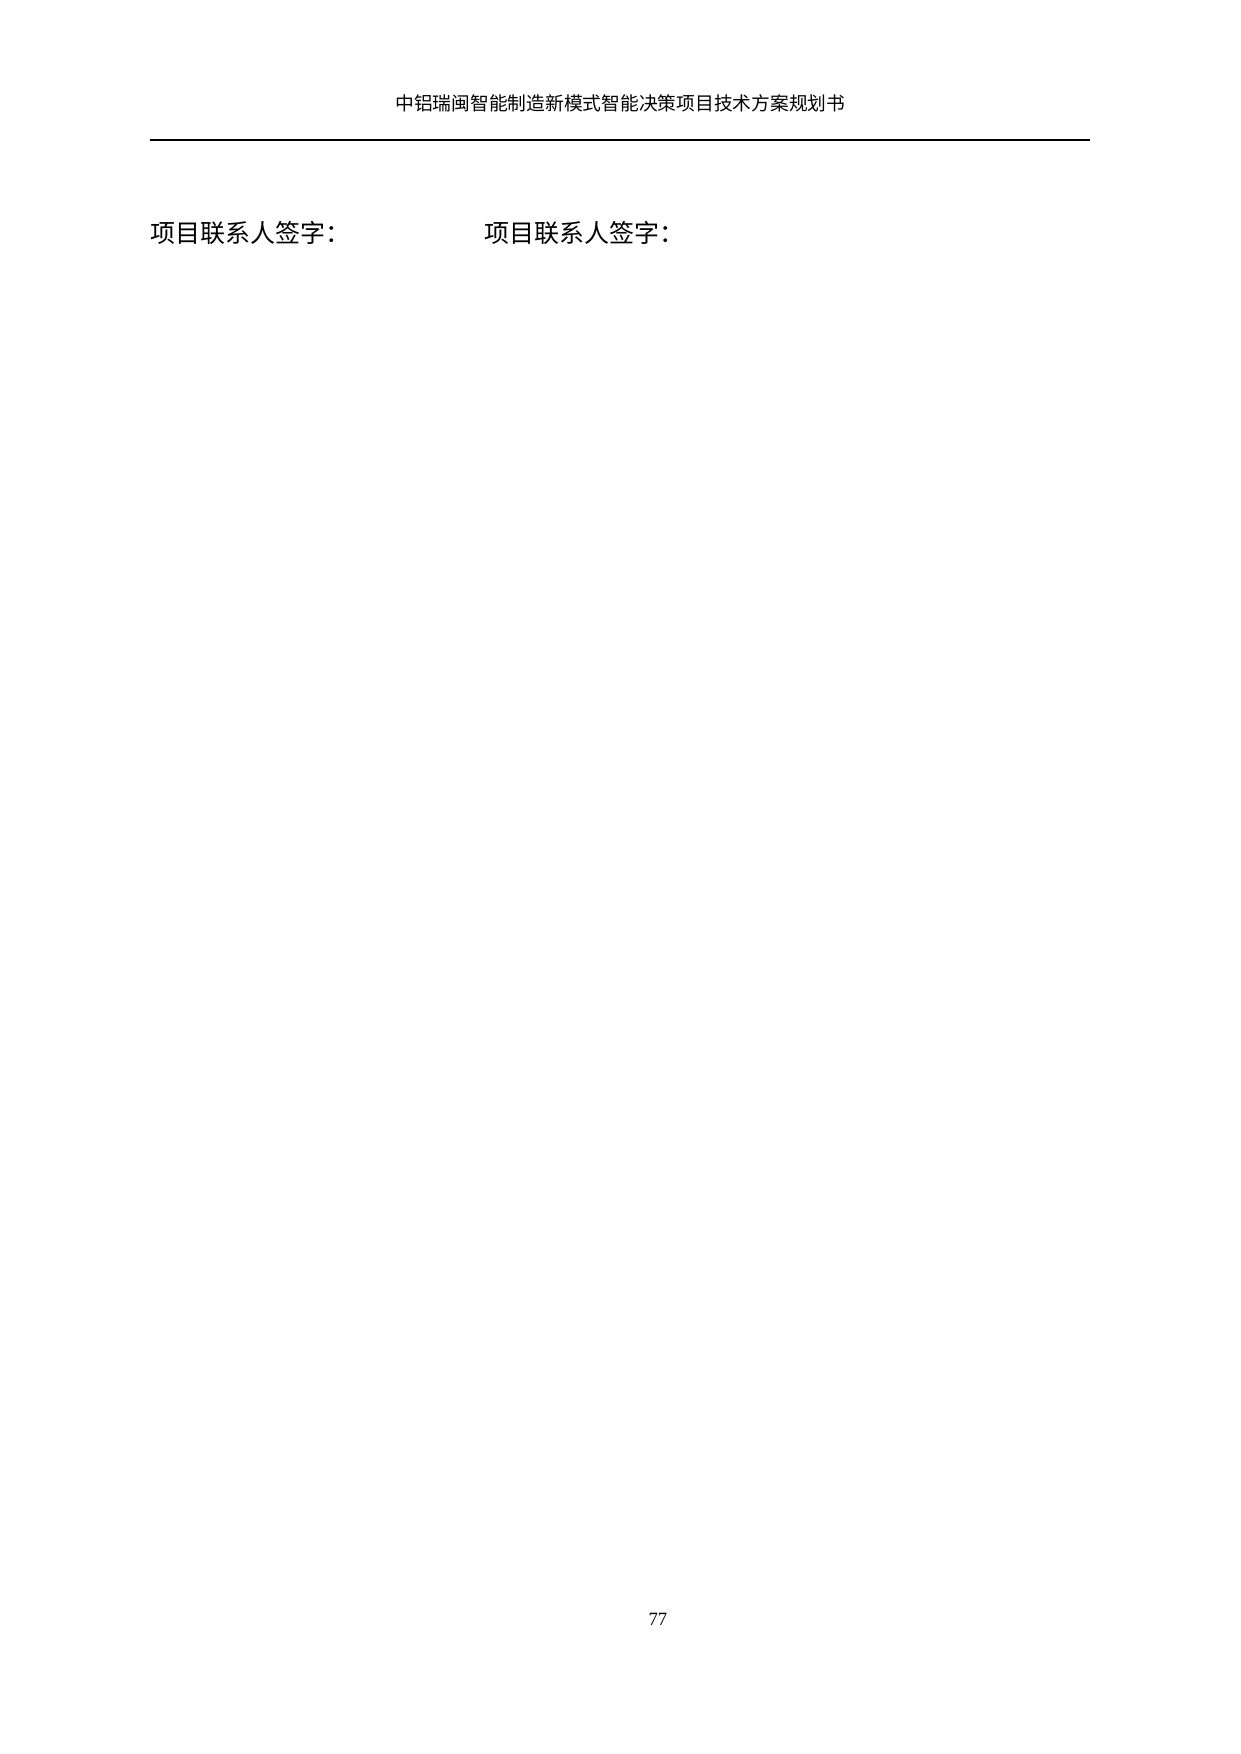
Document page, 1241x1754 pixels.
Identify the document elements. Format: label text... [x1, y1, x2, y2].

text 项目联系人签字： 项目联系人签字： [150, 198, 1090, 266]
